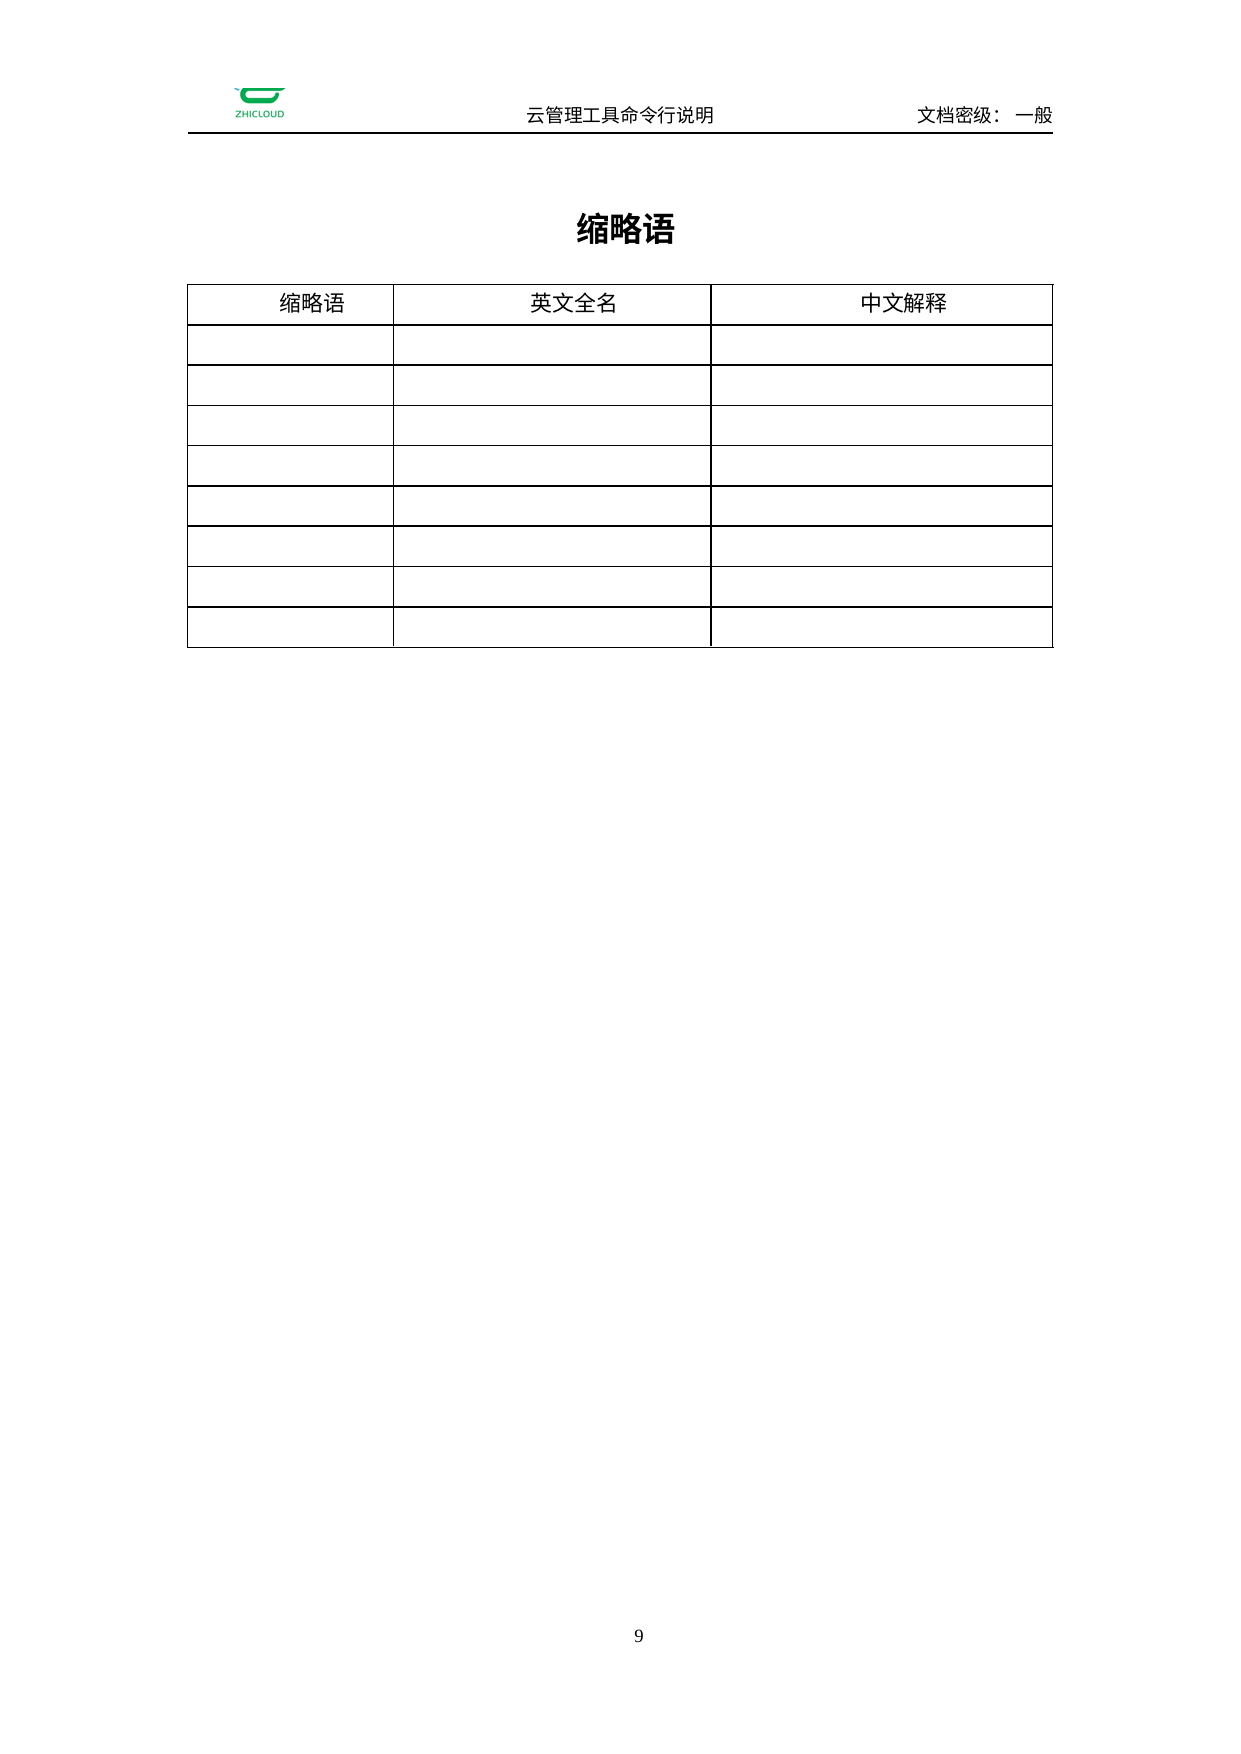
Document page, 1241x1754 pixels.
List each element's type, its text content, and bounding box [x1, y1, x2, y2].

table_cell [394, 487, 710, 525]
table_cell [188, 446, 393, 485]
table_header 中文解释 [712, 285, 1052, 324]
table_header 缩略语 [188, 285, 393, 324]
table_cell [712, 567, 1052, 606]
text 缩略语 [199, 194, 1053, 259]
table_cell [188, 567, 393, 606]
table_cell [394, 326, 710, 364]
table_cell [394, 608, 710, 646]
table_cell [188, 527, 393, 566]
table_cell [712, 406, 1052, 445]
table_cell [712, 487, 1052, 525]
table_cell [188, 608, 393, 646]
table_cell [188, 366, 393, 404]
table_cell [188, 406, 393, 445]
table_cell [712, 608, 1052, 646]
table_header 英文全名 [394, 285, 710, 324]
table_cell [394, 446, 710, 485]
table_cell [394, 567, 710, 606]
table_cell [394, 406, 710, 445]
table_cell [712, 326, 1052, 364]
table_cell [394, 527, 710, 566]
table_cell [188, 326, 393, 364]
table_cell [712, 527, 1052, 566]
table_cell [394, 366, 710, 404]
table_cell [712, 366, 1052, 404]
table_cell [188, 487, 393, 525]
picture [225, 88, 293, 122]
table_cell [712, 446, 1052, 485]
